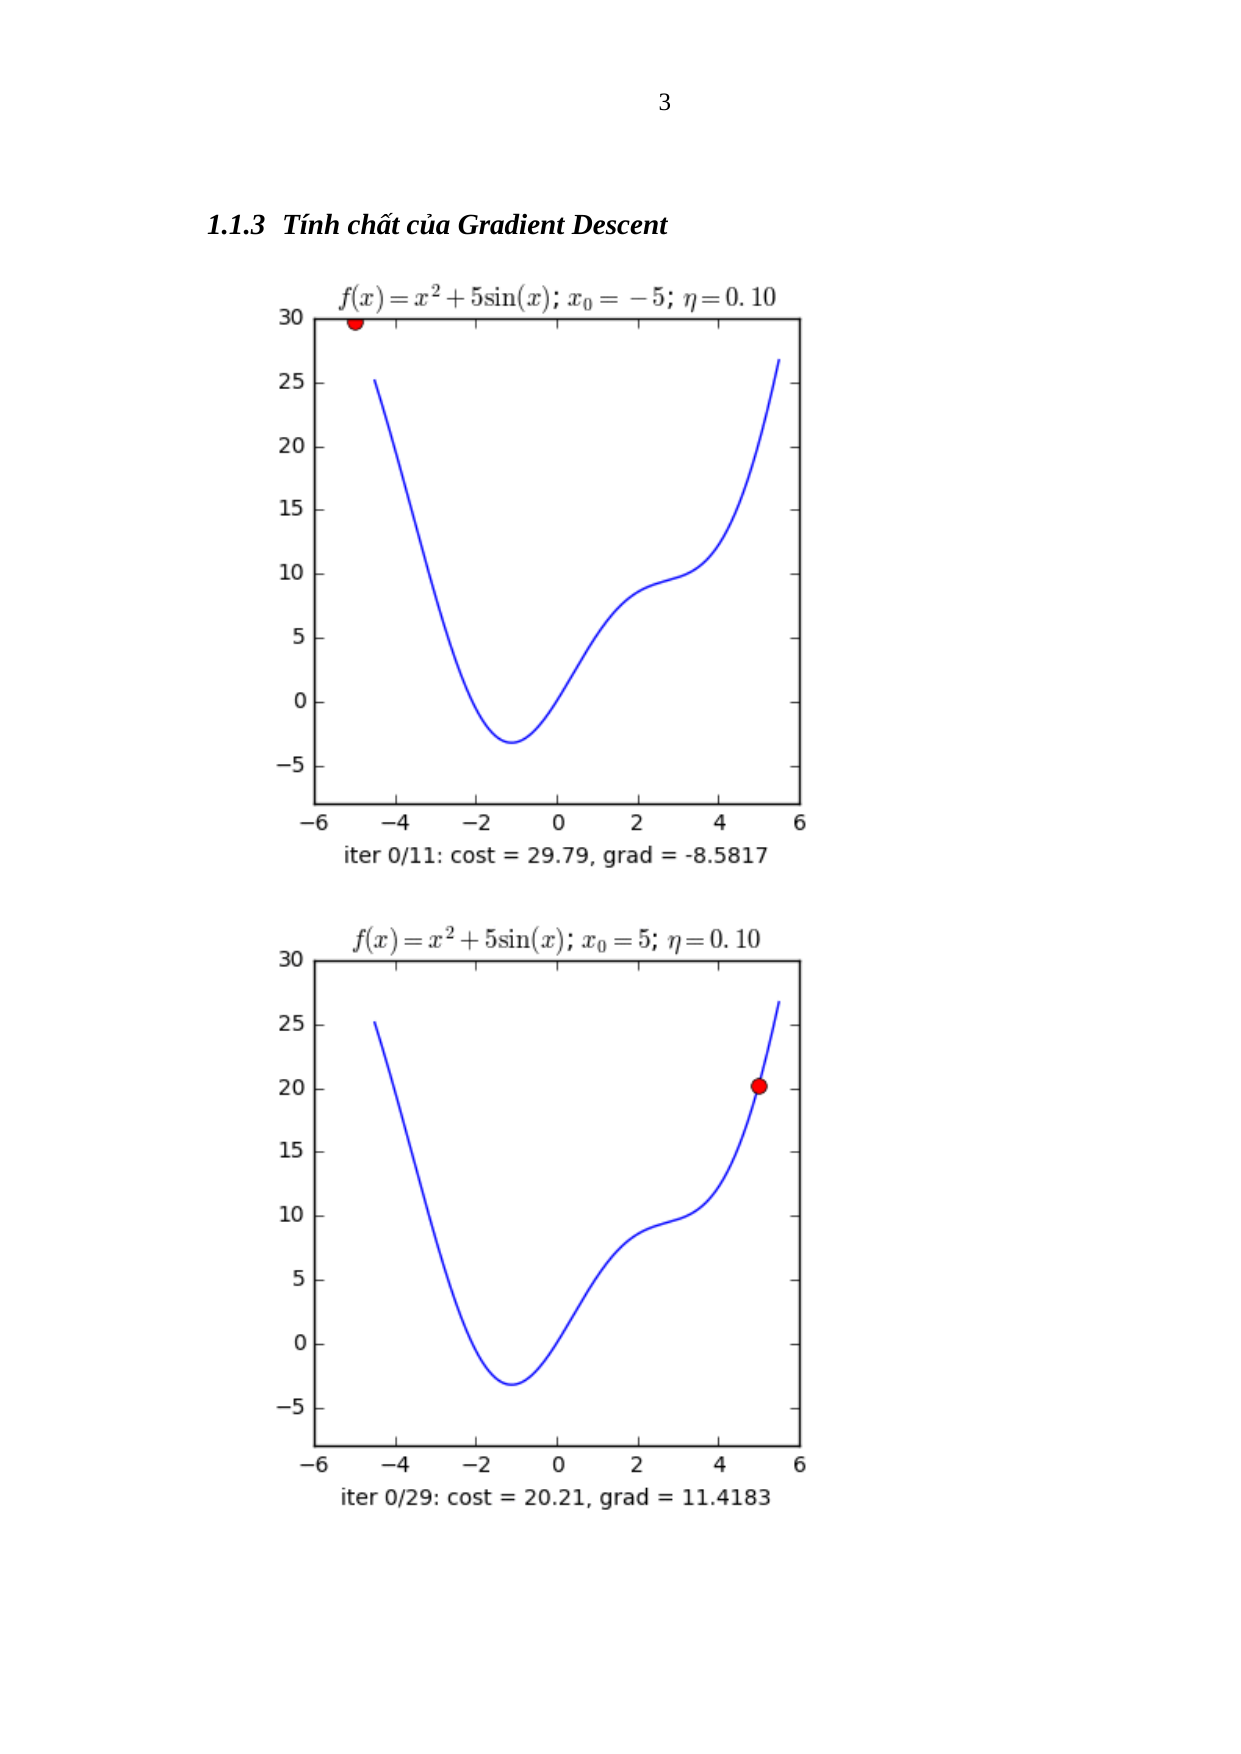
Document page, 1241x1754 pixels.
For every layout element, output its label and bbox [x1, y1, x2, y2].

picture [236, 898, 862, 1524]
picture [236, 257, 862, 882]
subtitle [207, 207, 1122, 1524]
